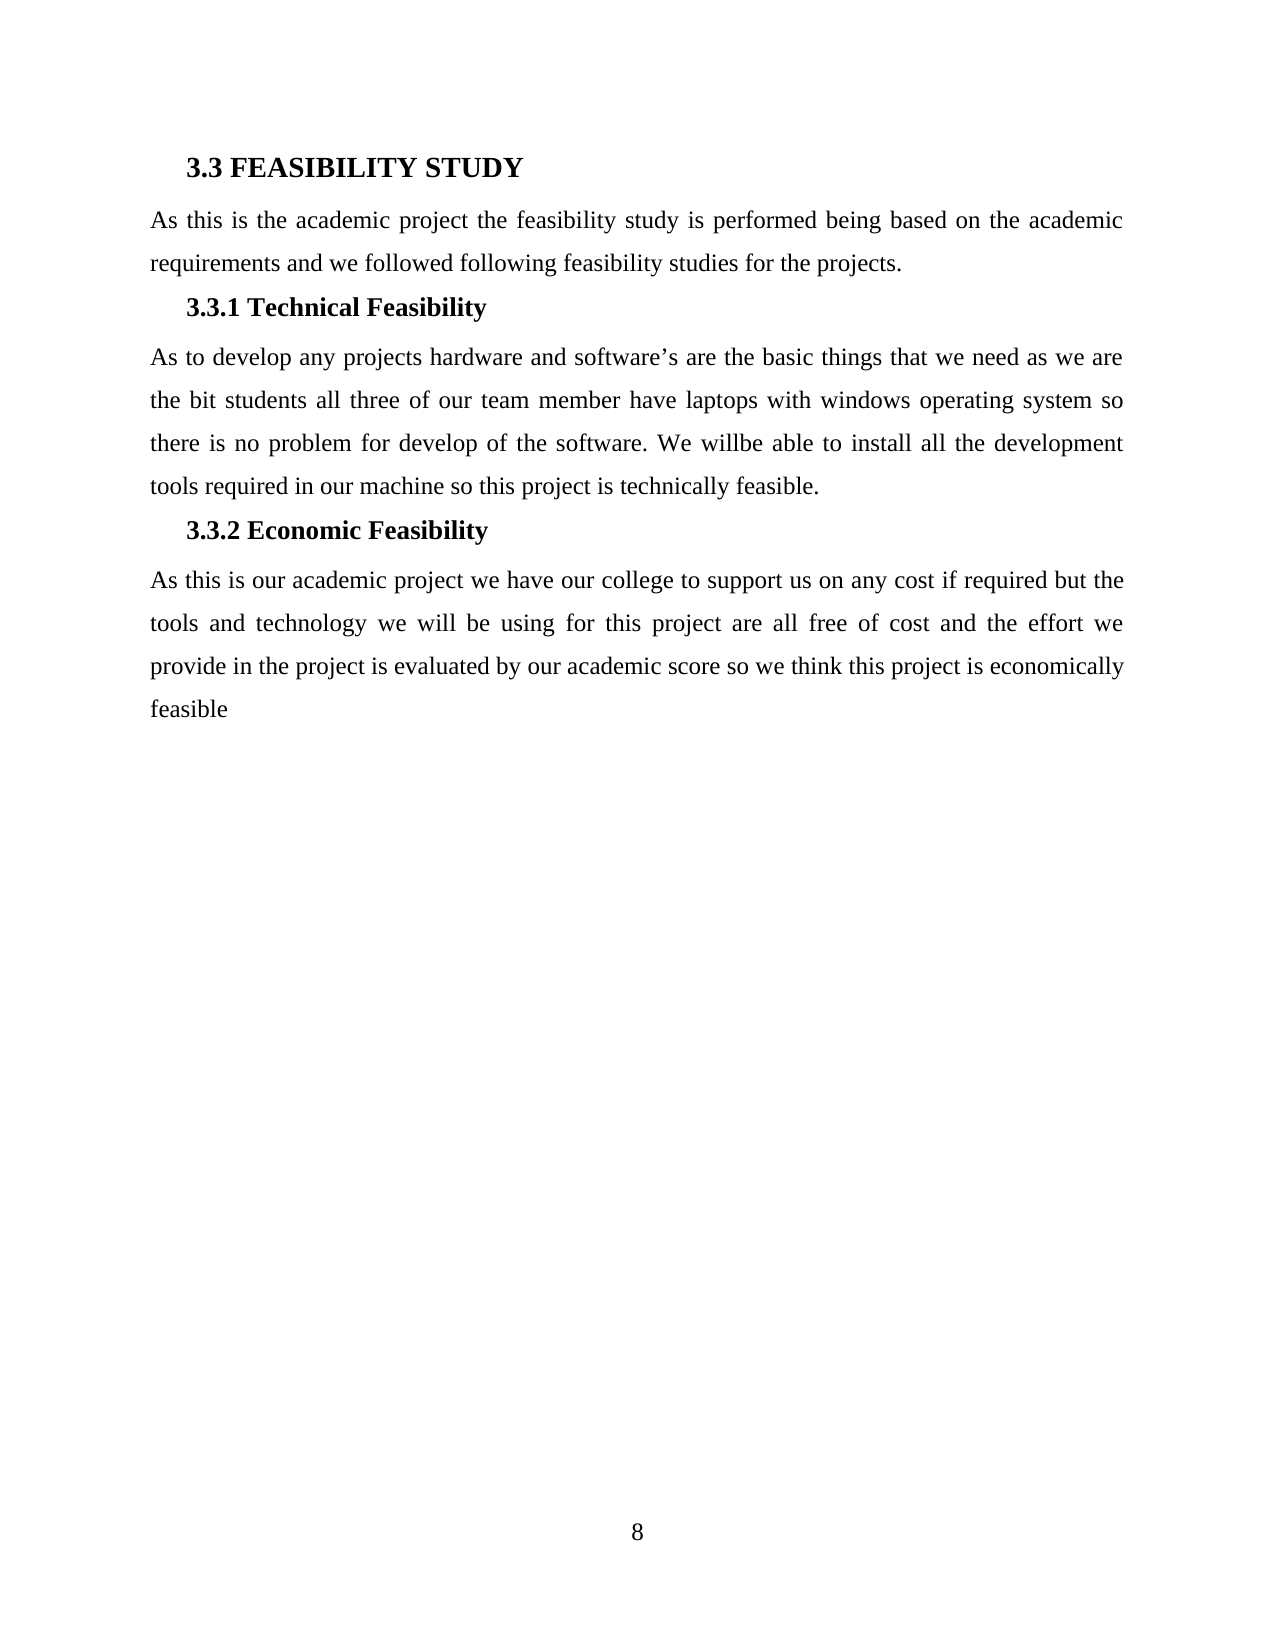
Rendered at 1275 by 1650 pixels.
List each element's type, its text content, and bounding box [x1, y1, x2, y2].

text As this is the academic project the feasibility study is performed being based on the academic requirements and we followed following feasibility studies for the projects. [150, 205, 1125, 277]
subtitle 3.3.2 Economic Feasibility [186, 514, 1127, 546]
text As this is our academic project we have our college to support us on any cost if required but the tools and technology we will be using for this project are all free of cost and the effort we provide in the project is evaluated by our academic score so we think this project is economically feasible [150, 565, 1125, 723]
text As to develop any projects hardware and software’s are the basic things that we need as we are the bit students all three of our team member have laptops with windows operating system so there is no problem for develop of the software. We willbe able to install all the development tools required in our machine so this project is technically feasible. [150, 342, 1125, 500]
subtitle 3.3.1 Technical Feasibility [186, 291, 1127, 322]
subtitle 3.3 FEASIBILITY STUDY [186, 150, 1127, 183]
